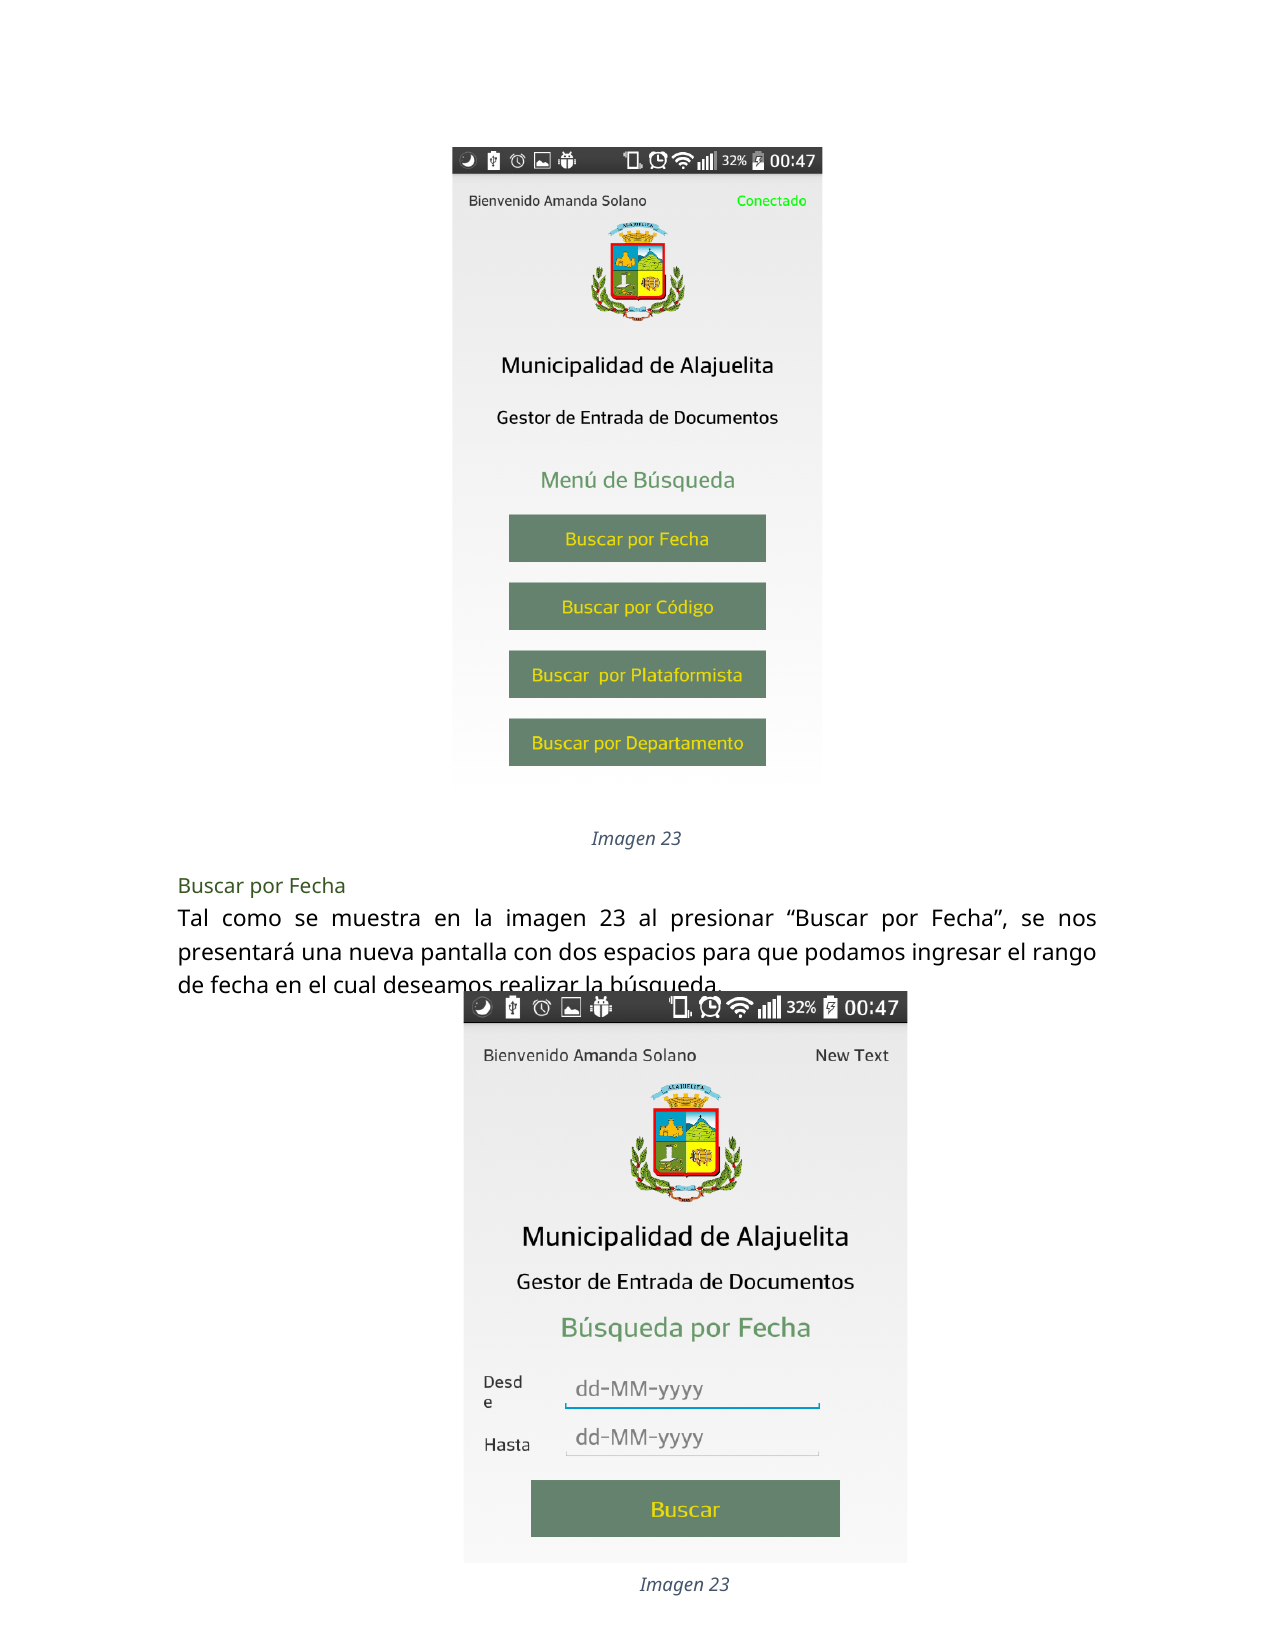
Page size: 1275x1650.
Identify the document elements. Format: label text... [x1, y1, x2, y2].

picture [452, 147, 823, 806]
subtitle Buscar por Fecha [177, 871, 1098, 899]
picture [463, 991, 908, 1563]
text Tal como se muestra en la imagen 23 al presionar “Buscar por Fecha”, se nos presentará una nueva pantalla con dos espacios para que podamos ingresar el rango de fecha en el cual deseamos realizar la búsqueda. [177, 902, 1098, 1001]
text Imagen 23 [177, 825, 1098, 850]
